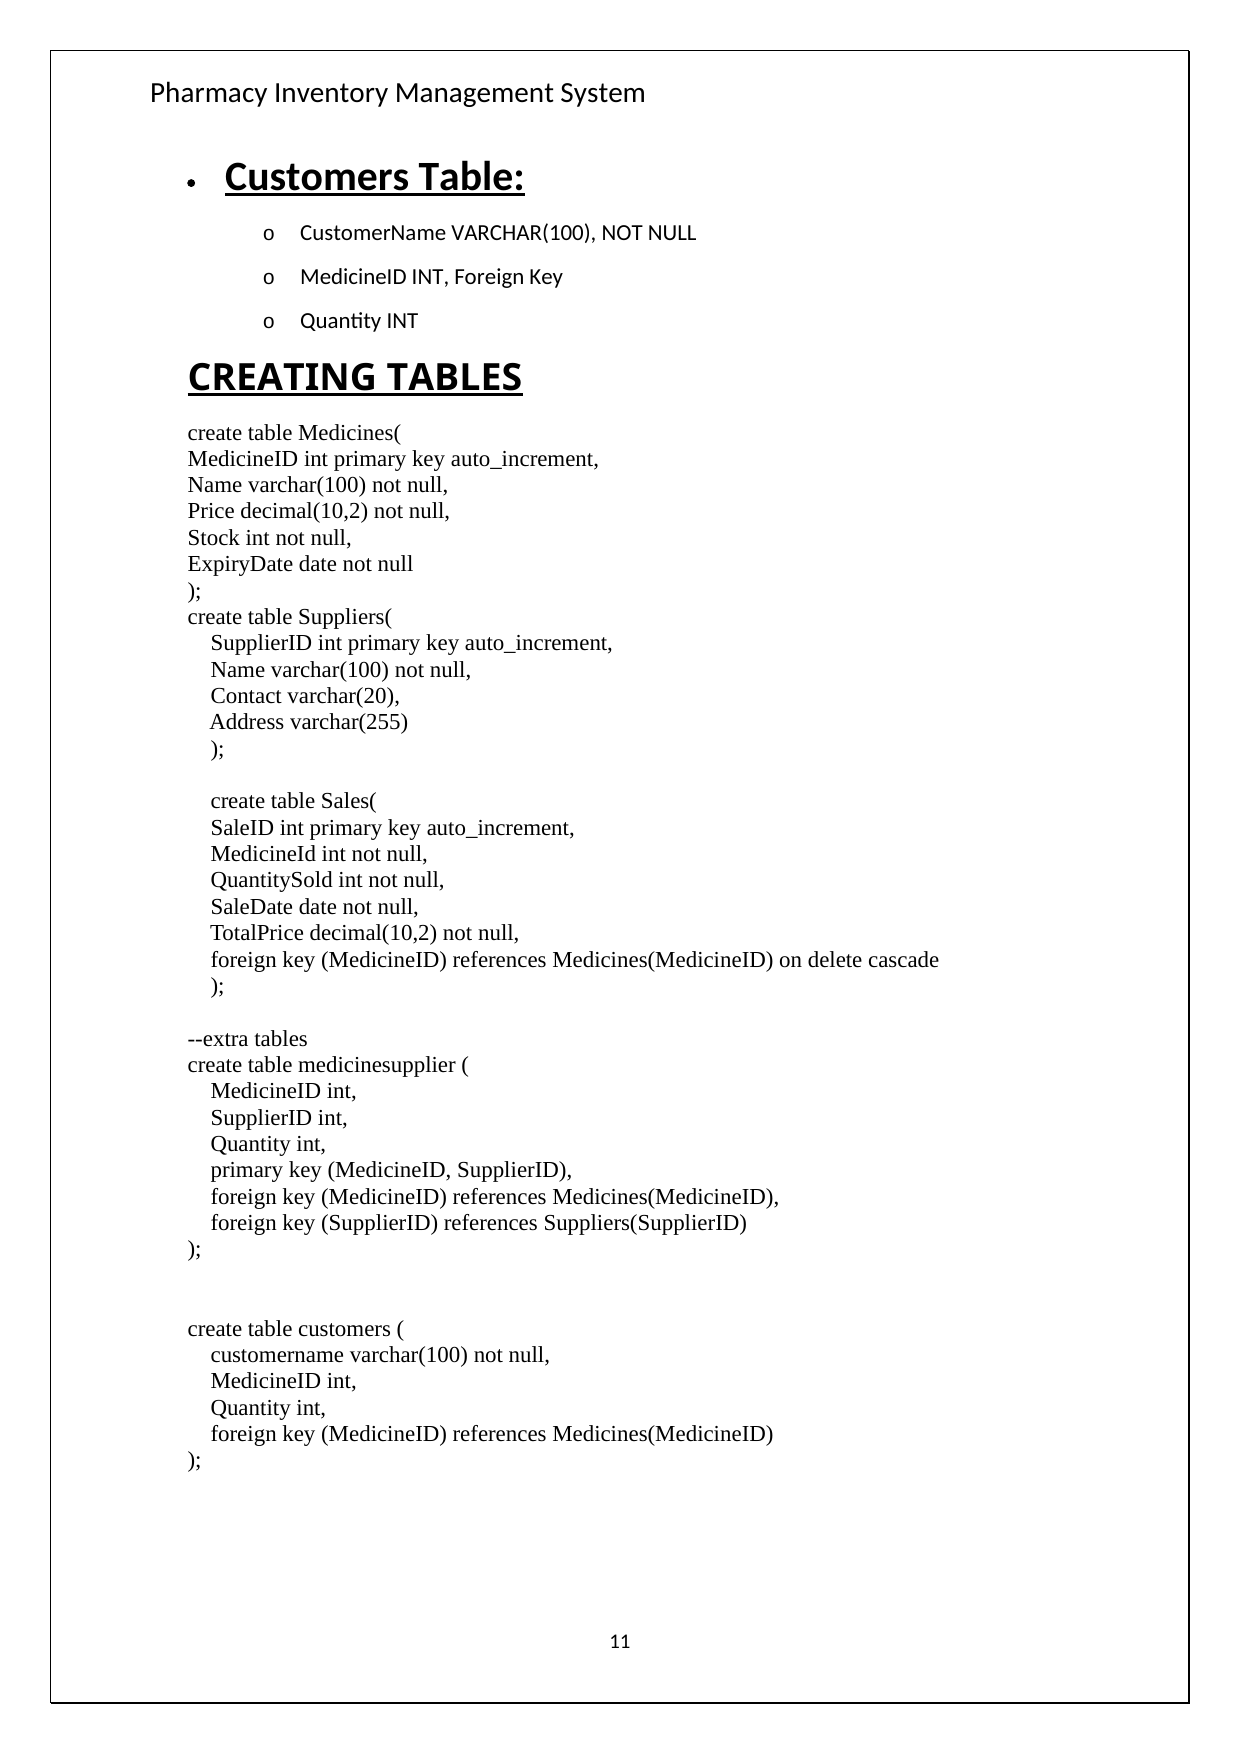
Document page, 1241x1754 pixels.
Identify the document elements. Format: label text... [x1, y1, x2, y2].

text MedicineID int, [187, 1077, 1089, 1104]
text ); [187, 1236, 1089, 1262]
text MedicineId int not null, [187, 840, 1089, 867]
text Quantity int, [187, 1130, 1089, 1156]
text --extra tables [187, 1025, 1089, 1051]
text create table Sales( [187, 787, 1089, 814]
text Quantity int, [187, 1394, 1089, 1420]
list CustomerName VARCHAR(100), NOT NULL [262, 218, 1089, 247]
text ); [187, 735, 1089, 761]
text create table Suppliers( [187, 603, 1089, 629]
text SaleDate date not null, [187, 893, 1089, 919]
text MedicineID int primary key auto_increment, [187, 445, 1089, 471]
text foreign key (MedicineID) references Medicines(MedicineID) on delete cascade [187, 946, 1089, 972]
text Stock int not null, [187, 524, 1089, 550]
list Quantity INT [262, 306, 1089, 334]
text CREATING TABLES [187, 350, 1089, 401]
text foreign key (MedicineID) references Medicines(MedicineID), [187, 1183, 1089, 1209]
text SaleID int primary key auto_increment, [187, 814, 1089, 840]
text Name varchar(100) not null, [187, 471, 1089, 498]
text create table Medicines( [187, 418, 1089, 445]
text TotalPrice decimal(10,2) not null, [187, 919, 1089, 946]
text foreign key (SupplierID) references Suppliers(SupplierID) [187, 1209, 1089, 1236]
text create table medicinesupplier ( [187, 1051, 1089, 1077]
text Name varchar(100) not null, [187, 656, 1089, 682]
text ); [187, 1446, 1089, 1473]
list Customers Table: [187, 150, 1089, 201]
text QuantitySold int not null, [187, 867, 1089, 893]
text primary key (MedicineID, SupplierID), [187, 1156, 1089, 1183]
text MedicineID int, [187, 1367, 1089, 1394]
text Address varchar(255) [187, 708, 1089, 735]
text ); [187, 972, 1089, 998]
text ExpiryDate date not null [187, 550, 1089, 577]
text create table customers ( [187, 1314, 1089, 1341]
text SupplierID int, [187, 1104, 1089, 1130]
text Contact varchar(20), [187, 682, 1089, 708]
text Price decimal(10,2) not null, [187, 498, 1089, 524]
text foreign key (MedicineID) references Medicines(MedicineID) [187, 1420, 1089, 1446]
list MedicineID INT, Foreign Key [262, 262, 1089, 291]
text SupplierID int primary key auto_increment, [187, 629, 1089, 656]
text ); [187, 577, 1089, 603]
text customername varchar(100) not null, [187, 1341, 1089, 1367]
